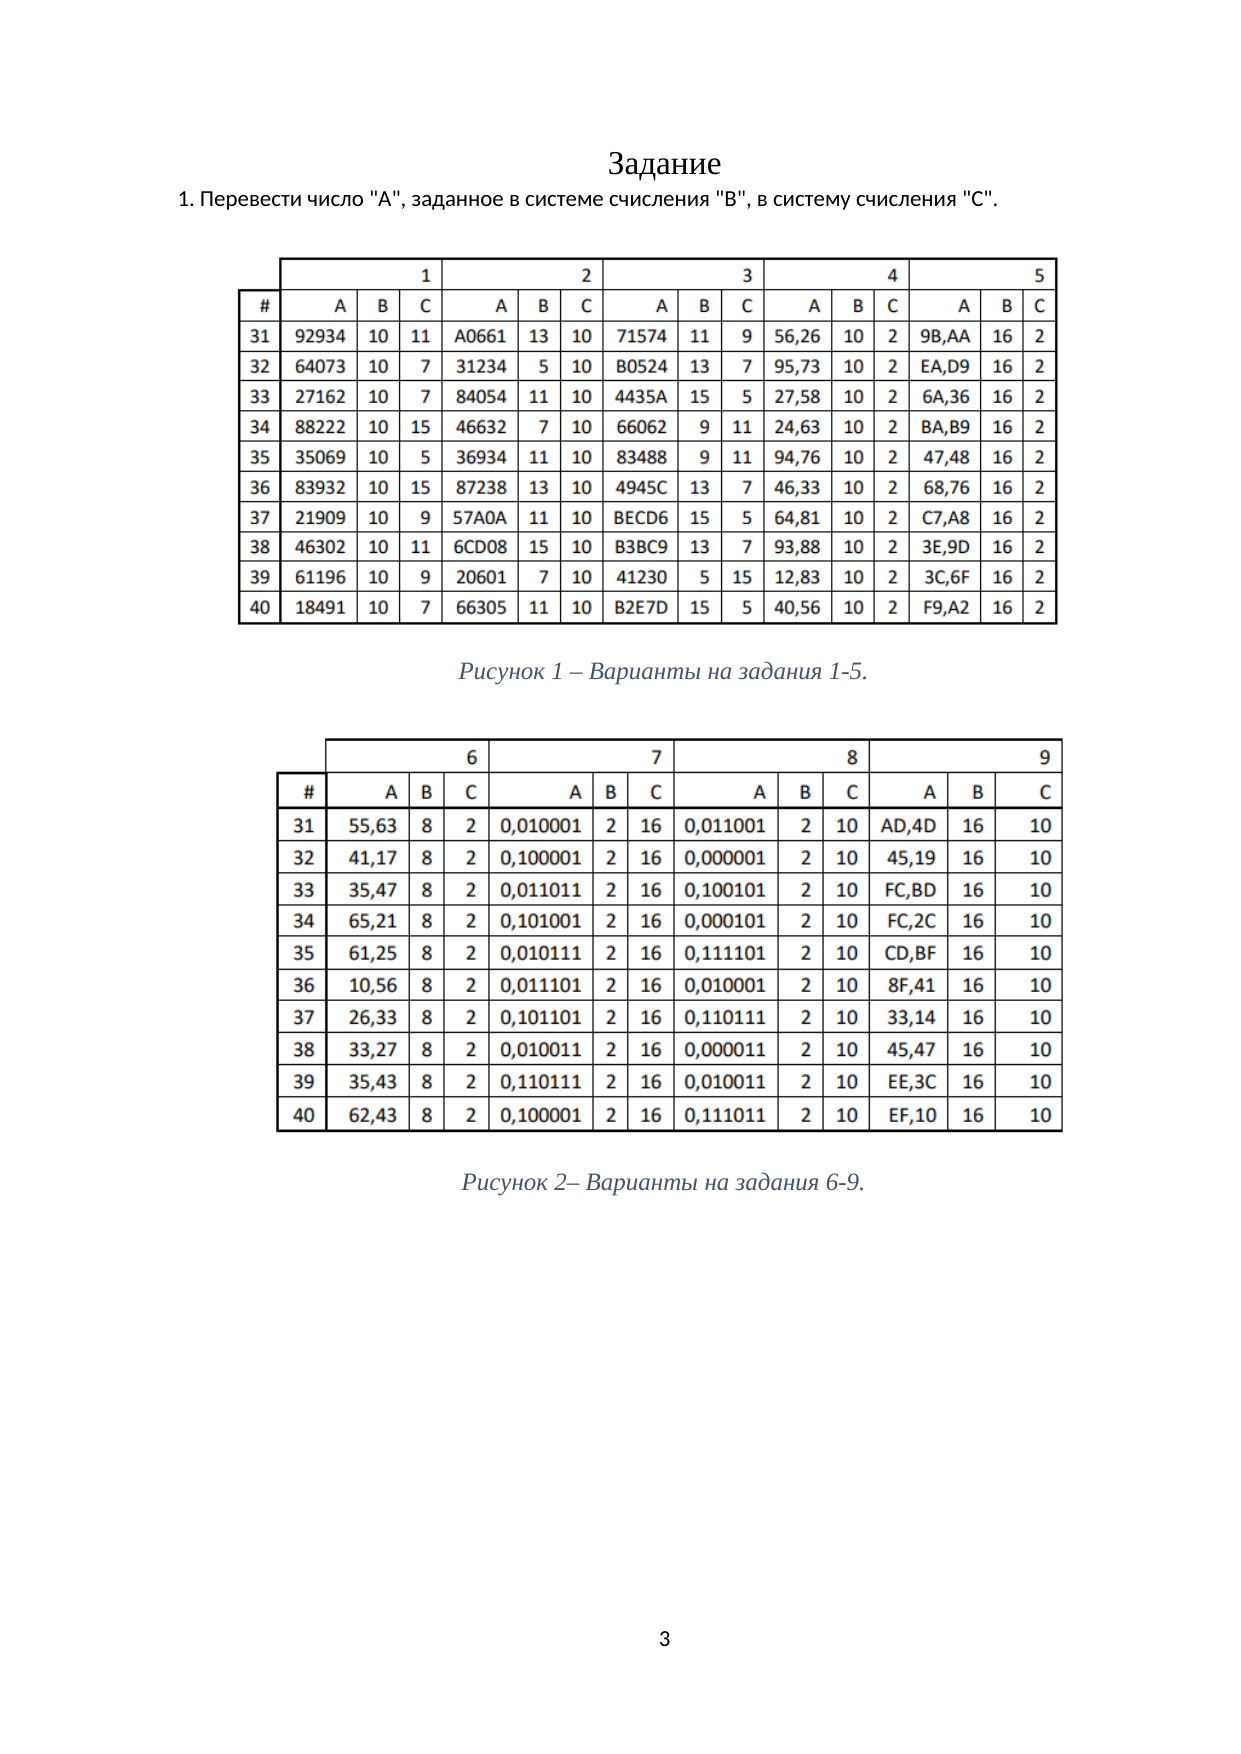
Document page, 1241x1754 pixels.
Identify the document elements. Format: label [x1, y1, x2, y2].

picture [216, 706, 1113, 1149]
picture [180, 231, 1106, 638]
